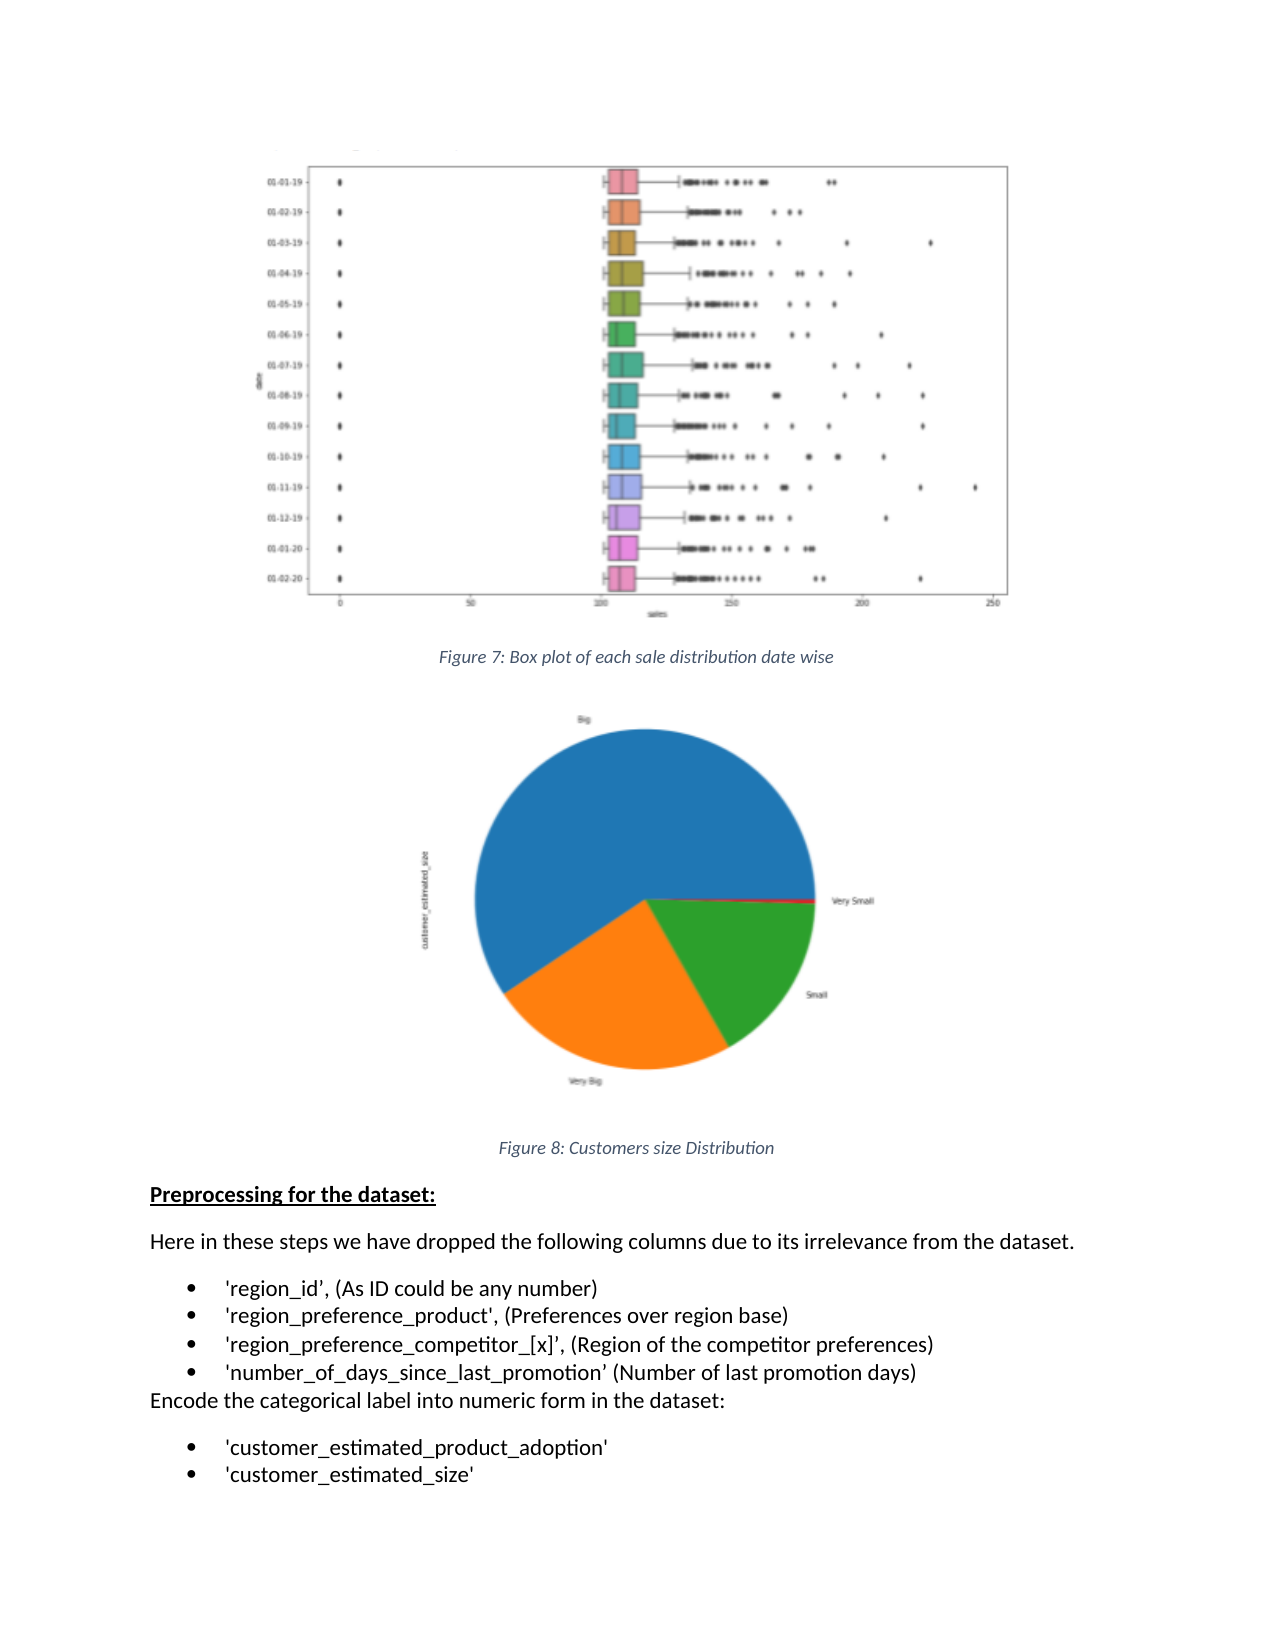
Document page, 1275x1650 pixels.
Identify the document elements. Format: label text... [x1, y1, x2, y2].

picture [375, 689, 901, 1118]
list 'number_of_days_since_last_promotion’ (Number of last promotion days) [187, 1358, 1125, 1386]
text Preprocessing for the dataset: [150, 1180, 1125, 1208]
text Encode the categorical label into numeric form in the dataset: [150, 1386, 1125, 1414]
text Here in these steps we have dropped the following columns due to its irrelevance from the dataset. [150, 1227, 1125, 1255]
list 'region_preference_competitor_[x]’, (Region of the competitor preferences) [187, 1330, 1125, 1358]
list 'customer_estimated_product_adoption' [187, 1433, 1125, 1461]
list 'customer_estimated_size' [187, 1461, 1125, 1489]
list 'region_preference_product', (Preferences over region base) [187, 1302, 1125, 1330]
list 'region_id’, (As ID could be any number) [187, 1274, 1125, 1302]
picture [254, 150, 1021, 627]
